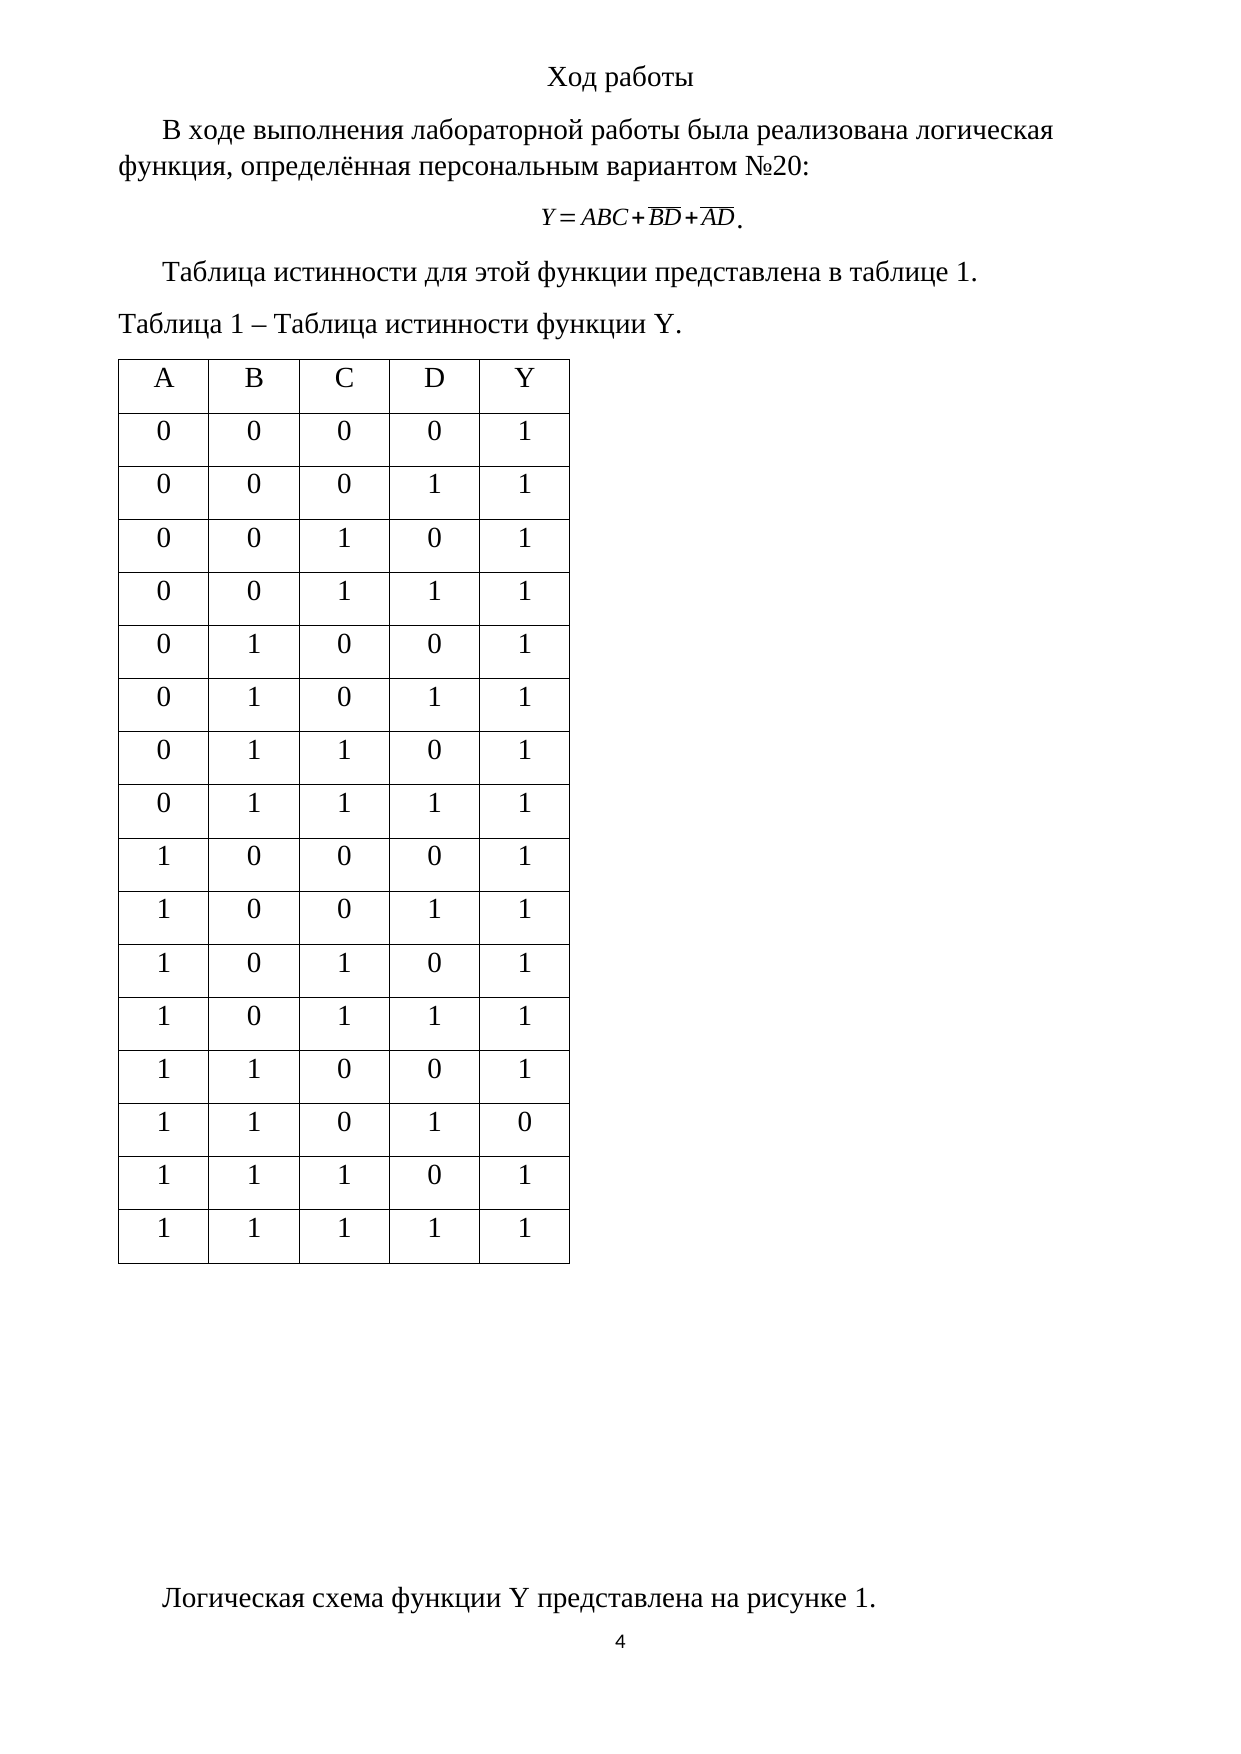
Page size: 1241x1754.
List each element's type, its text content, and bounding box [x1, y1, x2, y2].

table_cell 1 [209, 785, 299, 837]
table_cell 0 [209, 414, 299, 466]
table_cell 1 [209, 1157, 299, 1209]
text Таблица истинности для этой функции представлена в таблице 1. [118, 254, 1122, 287]
table_cell 0 [300, 414, 389, 466]
table_cell 1 [480, 1051, 569, 1103]
text Ход работы [118, 59, 1122, 93]
text Логическая схема функции Y представлена на рисунке 1. [118, 1580, 1122, 1614]
table_cell 1 [480, 785, 569, 837]
table_cell 0 [119, 467, 208, 519]
table_cell 0 [209, 467, 299, 519]
table_cell 1 [480, 1210, 569, 1262]
table_cell 0 [390, 626, 479, 678]
table_cell 1 [300, 998, 389, 1050]
table_cell 1 [390, 1210, 479, 1262]
table_cell 1 [119, 1210, 208, 1262]
table_cell 0 [300, 626, 389, 678]
table_cell 1 [209, 1104, 299, 1156]
table_cell 1 [119, 998, 208, 1050]
table_cell 1 [119, 839, 208, 891]
table_cell 0 [390, 1157, 479, 1209]
table_cell 1 [300, 785, 389, 837]
table_cell 0 [390, 839, 479, 891]
text Таблица 1 – Таблица истинности функции Y. [118, 307, 1122, 340]
table_cell 1 [209, 1210, 299, 1262]
table_cell 0 [119, 414, 208, 466]
table_cell 0 [300, 467, 389, 519]
table_cell 0 [119, 520, 208, 572]
table_cell 0 [209, 892, 299, 944]
table_cell 0 [209, 839, 299, 891]
table_cell 1 [119, 1157, 208, 1209]
table_cell 0 [119, 732, 208, 784]
table_cell 0 [119, 626, 208, 678]
table_cell 1 [390, 1104, 479, 1156]
table_cell 1 [209, 732, 299, 784]
table_cell 1 [300, 1157, 389, 1209]
table_cell 1 [480, 1157, 569, 1209]
table_cell 1 [119, 1051, 208, 1103]
table_cell 1 [390, 998, 479, 1050]
table_cell 1 [480, 414, 569, 466]
table_cell 0 [209, 998, 299, 1050]
table_header B [209, 360, 299, 412]
table_cell 1 [480, 467, 569, 519]
table_cell 1 [480, 732, 569, 784]
table_cell 0 [209, 573, 299, 625]
table_cell 1 [300, 573, 389, 625]
table_cell 1 [480, 626, 569, 678]
table_cell 1 [480, 892, 569, 944]
table_cell 0 [390, 945, 479, 997]
table_cell 0 [390, 732, 479, 784]
table_cell 1 [480, 998, 569, 1050]
table_cell 1 [390, 892, 479, 944]
table_header A [119, 360, 208, 412]
table_cell 0 [480, 1104, 569, 1156]
table_cell 1 [480, 839, 569, 891]
table_header Y [480, 360, 569, 412]
table_cell 0 [119, 573, 208, 625]
text В ходе выполнения лабораторной работы была реализована логическая функция, определённая персональным вариантом №20: [118, 112, 1122, 182]
table_cell 0 [209, 945, 299, 997]
text . [118, 201, 1122, 234]
table_cell 0 [300, 839, 389, 891]
table_cell 1 [390, 467, 479, 519]
table_cell 1 [300, 520, 389, 572]
table_cell 1 [300, 732, 389, 784]
table_cell 0 [119, 785, 208, 837]
table_cell 0 [390, 414, 479, 466]
table_header D [390, 360, 479, 412]
table_cell 0 [300, 1104, 389, 1156]
table_cell 0 [390, 520, 479, 572]
table_cell 0 [300, 1051, 389, 1103]
table_cell 1 [480, 945, 569, 997]
table_cell 1 [480, 573, 569, 625]
table_cell 1 [209, 626, 299, 678]
table_cell 0 [209, 520, 299, 572]
table_cell 0 [300, 892, 389, 944]
table_cell 1 [209, 679, 299, 731]
table_cell 0 [390, 1051, 479, 1103]
table_cell 1 [209, 1051, 299, 1103]
table_cell 1 [480, 679, 569, 731]
table_cell 0 [119, 679, 208, 731]
table_cell 1 [480, 520, 569, 572]
table_cell 1 [300, 945, 389, 997]
table_header C [300, 360, 389, 412]
table_cell 1 [119, 892, 208, 944]
table_cell 1 [119, 945, 208, 997]
table_cell 1 [390, 679, 479, 731]
table_cell 0 [300, 679, 389, 731]
table_cell 1 [390, 573, 479, 625]
table_cell 1 [300, 1210, 389, 1262]
table_cell 1 [390, 785, 479, 837]
table_cell 1 [119, 1104, 208, 1156]
